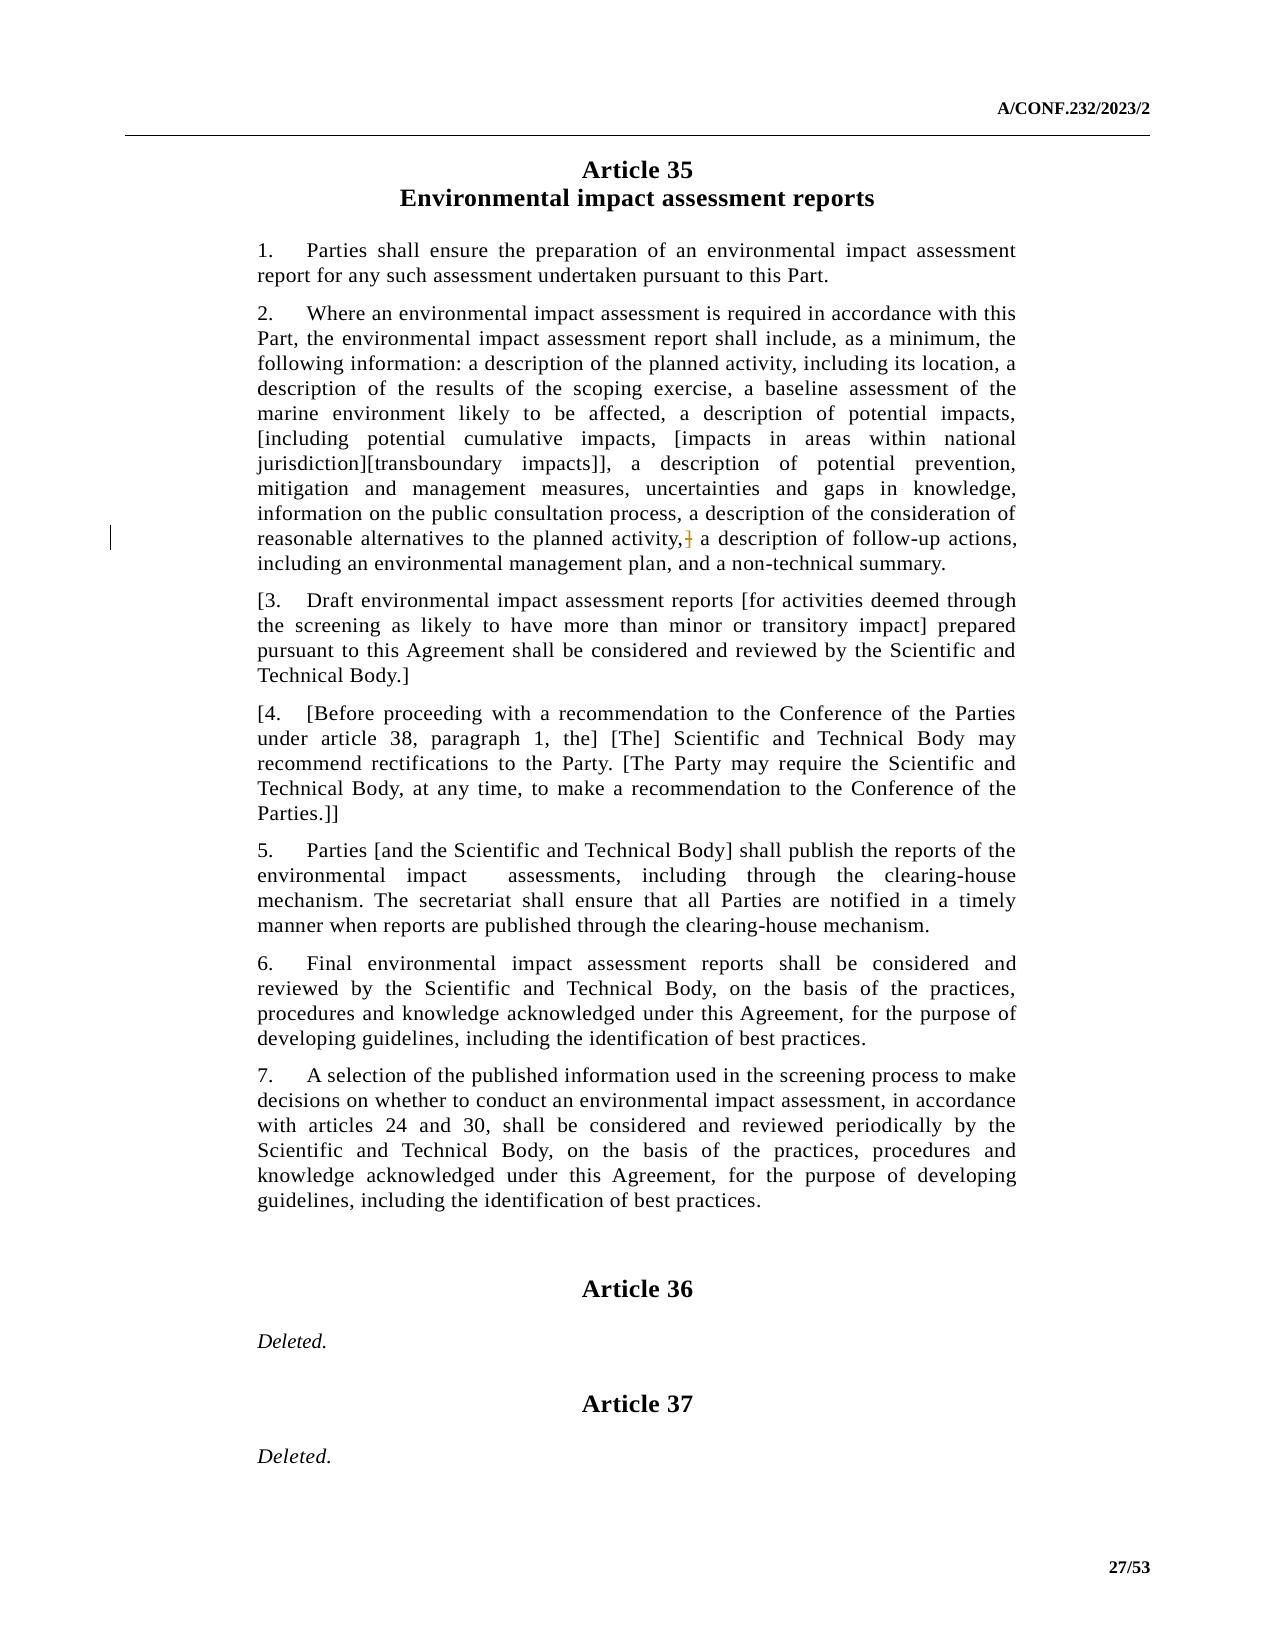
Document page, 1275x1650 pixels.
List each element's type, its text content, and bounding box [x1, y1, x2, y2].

text Article 36 [257, 1274, 1018, 1303]
text 5. Parties [and the Scientific and Technical Body] shall publish the reports of the environmental impact assessments, including through the clearing-house mechanism. The secretariat shall ensure that all Parties are notified in a timely manner when reports are published through the clearing-house mechanism. [257, 837, 1018, 937]
text [3. Draft environmental impact assessment reports [for activities deemed through the screening as likely to have more than minor or transitory impact] prepared pursuant to this Agreement shall be considered and reviewed by the Scientific and Technical Body.] [257, 587, 1018, 687]
text [4. [Before proceeding with a recommendation to the Conference of the Parties under article 38, paragraph 1, the] [The] Scientific and Technical Body may recommend rectifications to the Party. [The Party may require the Scientific and Technical Body, at any time, to make a recommendation to the Conference of the Parties.]] [257, 699, 1018, 824]
text 1. Parties shall ensure the preparation of an environmental impact assessment report for any such assessment undertaken pursuant to this Part. [257, 237, 1018, 287]
text 7. A selection of the published information used in the screening process to make decisions on whether to conduct an environmental impact assessment, in accordance with articles 24 and 30, shall be considered and reviewed periodically by the Scientific and Technical Body, on the basis of the practices, procedures and knowledge acknowledged under this Agreement, for the purpose of developing guidelines, including the identification of best practices. [257, 1062, 1018, 1212]
text Article 35 [257, 156, 1018, 184]
text Deleted. [257, 1328, 1018, 1353]
text 6. Final environmental impact assessment reports shall be considered and reviewed by the Scientific and Technical Body, on the basis of the practices, procedures and knowledge acknowledged under this Agreement, for the purpose of developing guidelines, including the identification of best practices. [257, 949, 1018, 1049]
text 2. Where an environmental impact assessment is required in accordance with this Part, the environmental impact assessment report shall include, as a minimum, the following information: a description of the planned activity, including its location, a description of the results of the scoping exercise, a baseline assessment of the marine environment likely to be affected, a description of potential impacts, [including potential cumulative impacts, [impacts in areas within national jurisdiction][transboundary impacts]], a description of potential prevention, mitigation and management measures, uncertainties and gaps in knowledge, information on the public consultation process, a description of the consideration of reasonable alternatives to the planned activity, a description of follow-up actions, including an environmental management plan, and a non-technical summary. [257, 299, 1018, 574]
text Environmental impact assessment reports [257, 184, 1018, 212]
text Deleted. [257, 1443, 1018, 1468]
text Article 37 [257, 1390, 1018, 1418]
